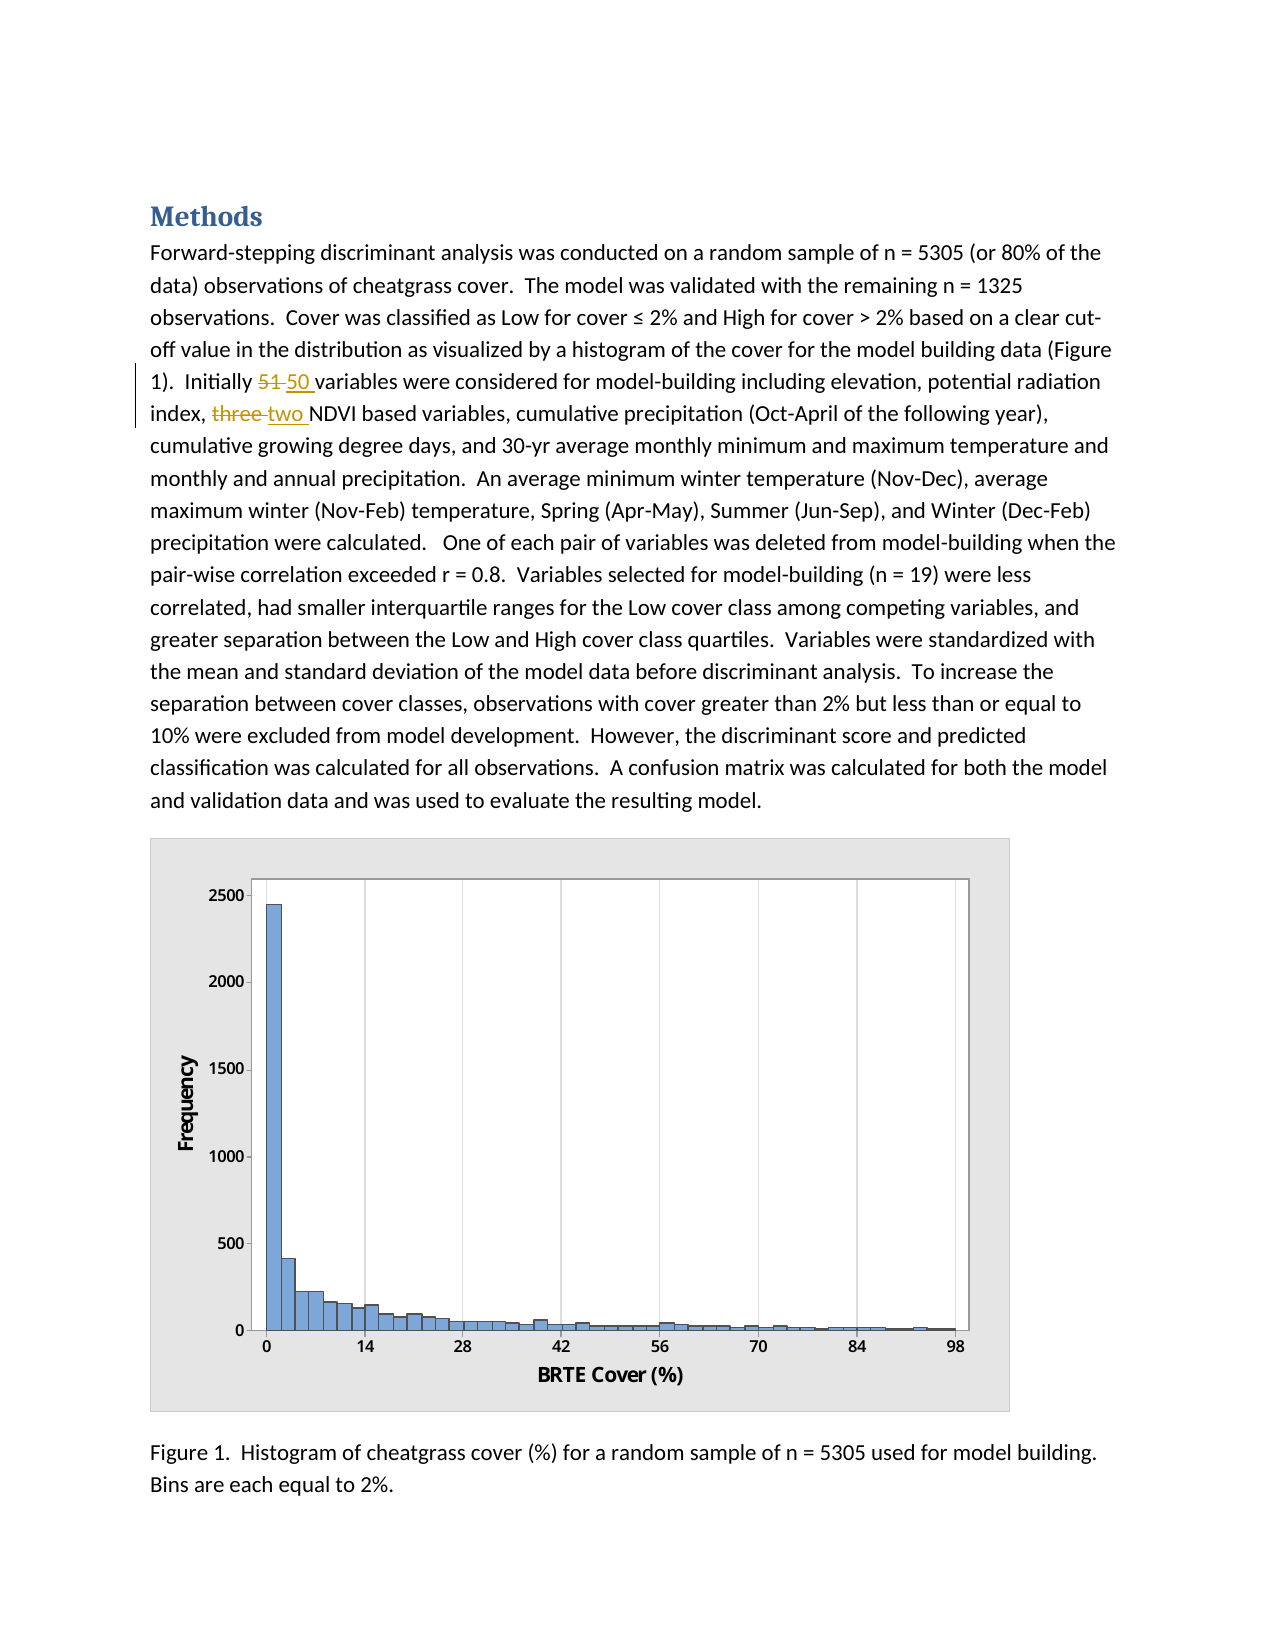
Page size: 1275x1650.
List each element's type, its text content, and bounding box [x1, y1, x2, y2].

text Figure 1. Histogram of cheatgrass cover (%) for a random sample of n = 5305 used for model building. Bins are each equal to 2%. [150, 1438, 1125, 1498]
subtitle Methods [150, 200, 1125, 233]
text Forward-stepping discriminant analysis was conducted on a random sample of n = 5305 (or 80% of the data) observations of cheatgrass cover. The model was validated with the remaining n = 1325 observations. Cover was classified as Low for cover ≤ 2% and High for cover > 2% based on a clear cut-off value in the distribution as visualized by a histogram of the cover for the model building data (Figure 1). Initially variables were considered for model-building including elevation, potential radiation index, NDVI based variables, cumulative precipitation (Oct-April of the following year), cumulative growing degree days, and 30-yr average monthly minimum and maximum temperature and monthly and annual precipitation. An average minimum winter temperature (Nov-Dec), average maximum winter (Nov-Feb) temperature, Spring (Apr-May), Summer (Jun-Sep), and Winter (Dec-Feb) precipitation were calculated. One of each pair of variables was deleted from model-building when the pair-wise correlation exceeded r = 0.8. Variables selected for model-building (n = 19) were less correlated, had smaller interquartile ranges for the Low cover class among competing variables, and greater separation between the Low and High cover class quartiles. Variables were standardized with the mean and standard deviation of the model data before discriminant analysis. To increase the separation between cover classes, observations with cover greater than 2% but less than or equal to 10% were excluded from model development. However, the discriminant score and predicted classification was calculated for all observations. A confusion matrix was calculated for both the model and validation data and was used to evaluate the resulting model. [150, 238, 1125, 814]
